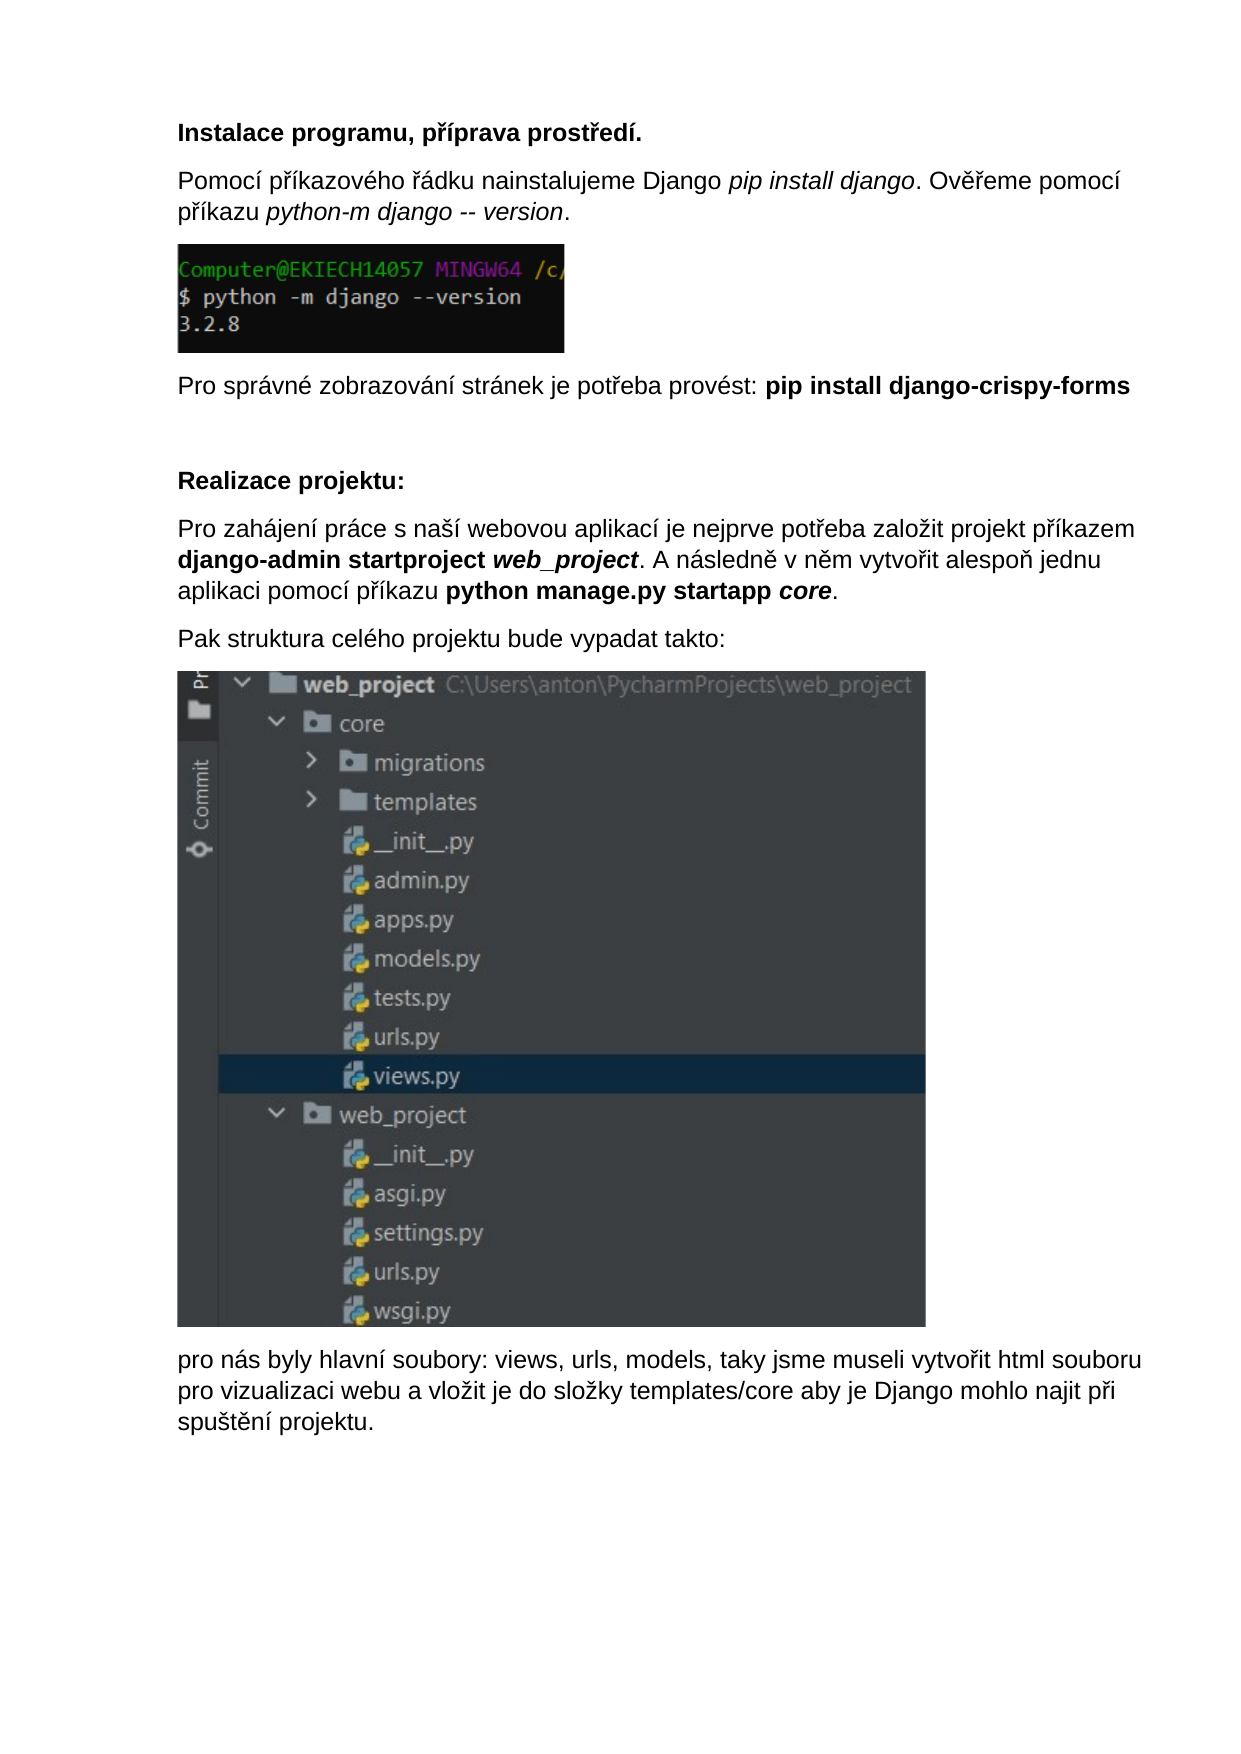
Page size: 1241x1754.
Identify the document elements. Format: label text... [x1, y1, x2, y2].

text Pak struktura celého projektu bude vypadat takto: [177, 624, 1152, 653]
picture [177, 244, 565, 353]
text pro nás byly hlavní soubory: views, urls, models, taky jsme museli vytvořit html souboru pro vizualizaci webu a vložit je do složky templates/core aby je Django mohlo najit při spuštění projektu. [177, 1345, 1152, 1436]
text Pomocí příkazového řádku nainstalujeme Django pip install django. Ověřeme pomocí příkazu python-m django -- version. [177, 166, 1152, 226]
text Pro zahájení práce s naší webovou aplikací je nejprve potřeba založit projekt příkazem django-admin startproject web_project. A následně v něm vytvořit alespoň jednu aplikaci pomocí příkazu python manage.py startapp core. [177, 514, 1152, 605]
text Instalace programu, příprava prostředí. [177, 118, 1152, 147]
text Pro správné zobrazování stránek je potřeba provést: pip install django-crispy-forms [177, 371, 1152, 400]
text Realizace projektu: [177, 466, 1152, 495]
picture [177, 671, 926, 1327]
